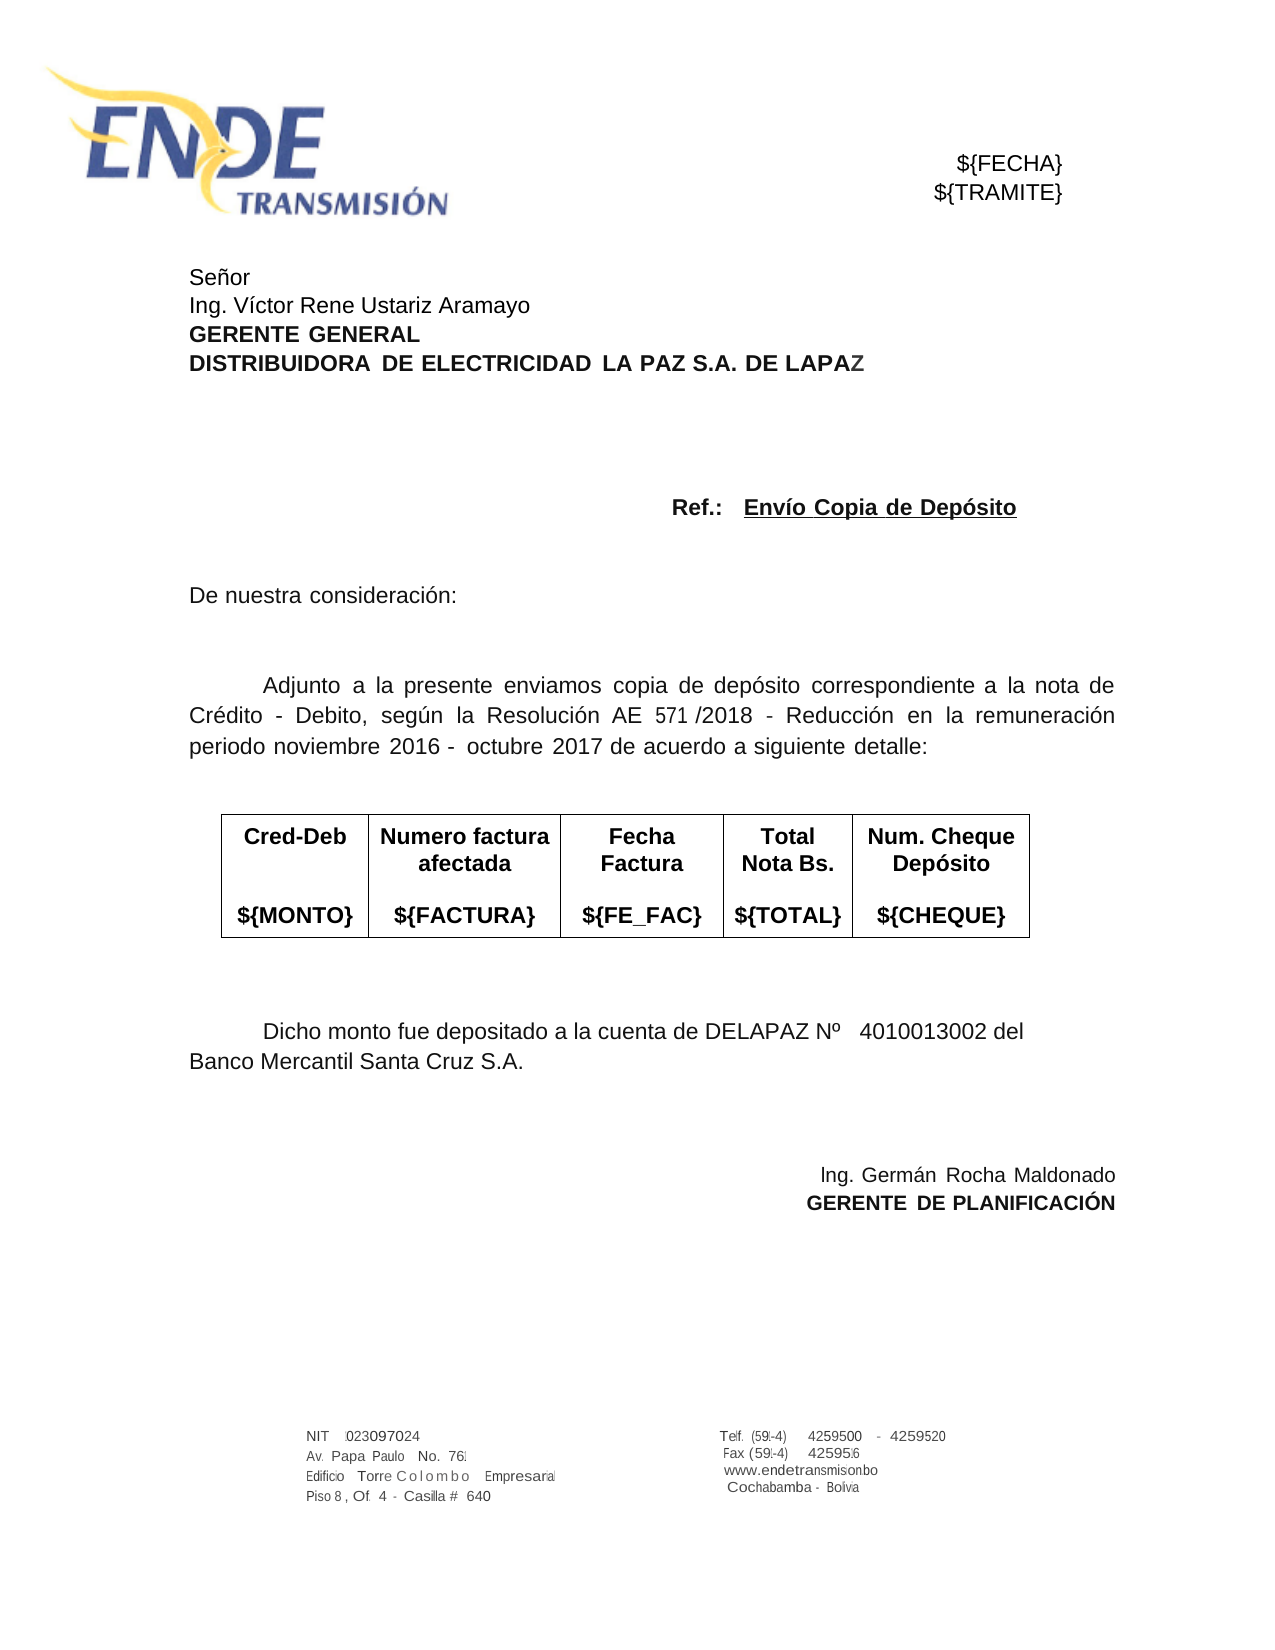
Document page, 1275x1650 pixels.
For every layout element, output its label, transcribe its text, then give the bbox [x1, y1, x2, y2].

table_header Numero factura afectada ${FACTURA} [369, 815, 560, 937]
table_header Cred-Deb ${MONTO} [222, 815, 368, 937]
text Señor [189, 264, 1062, 290]
text GERENTE DE PLANIFICACIÓN [189, 1191, 1116, 1215]
table_header Total Nota Bs. ${TOTAL} [724, 815, 852, 937]
text DISTRIBUIDORA DE ELECTRICIDAD LA PAZ S.A. DE LAPAZ [189, 350, 1062, 376]
text ${FECHA} [466, 150, 1062, 176]
text GERENTE GENERAL [189, 321, 1062, 347]
text Ing. Víctor Rene Ustariz Aramayo [189, 292, 1062, 318]
table_header Num. Cheque Depósito ${CHEQUE} [853, 815, 1029, 937]
text Ref.: Envío Copia de Depósito [189, 494, 1017, 521]
text Banco Mercantil Santa Cruz S.A. [189, 1048, 1116, 1074]
table_header Telf. (591-4) 4259500 - 4259520 Fax (591-4) 4259516 www.endetransmision.bo Cochabamba - Bolivia [649, 1411, 1048, 1533]
picture [37, 41, 466, 237]
text lng. Germán Rocha Maldonado [189, 1163, 1116, 1187]
table_header Fecha Factura ${FE_FAC} [561, 815, 723, 937]
text De nuestra consideración: [189, 582, 1062, 608]
text Dicho monto fue depositado a la cuenta de DELAPAZ Nº 4010013002 del [189, 1018, 1116, 1044]
text Adjunto a la presente enviamos copia de depósito correspondiente a la nota de Crédito - Debito, según la Resolución AE 571 /2018 - Reducción en la remuneración periodo noviembre 2016 - octubre 2017 de acuerdo a siguiente detalle: [189, 672, 1116, 759]
table_header NIT 1023097024 Av. Papa Paulo No. 761 Edificio Torre Colombo Empresarial Piso 8, Of. 4 - Casilla # 640 [295, 1411, 649, 1533]
text ${TRAMITE} [466, 178, 1062, 205]
